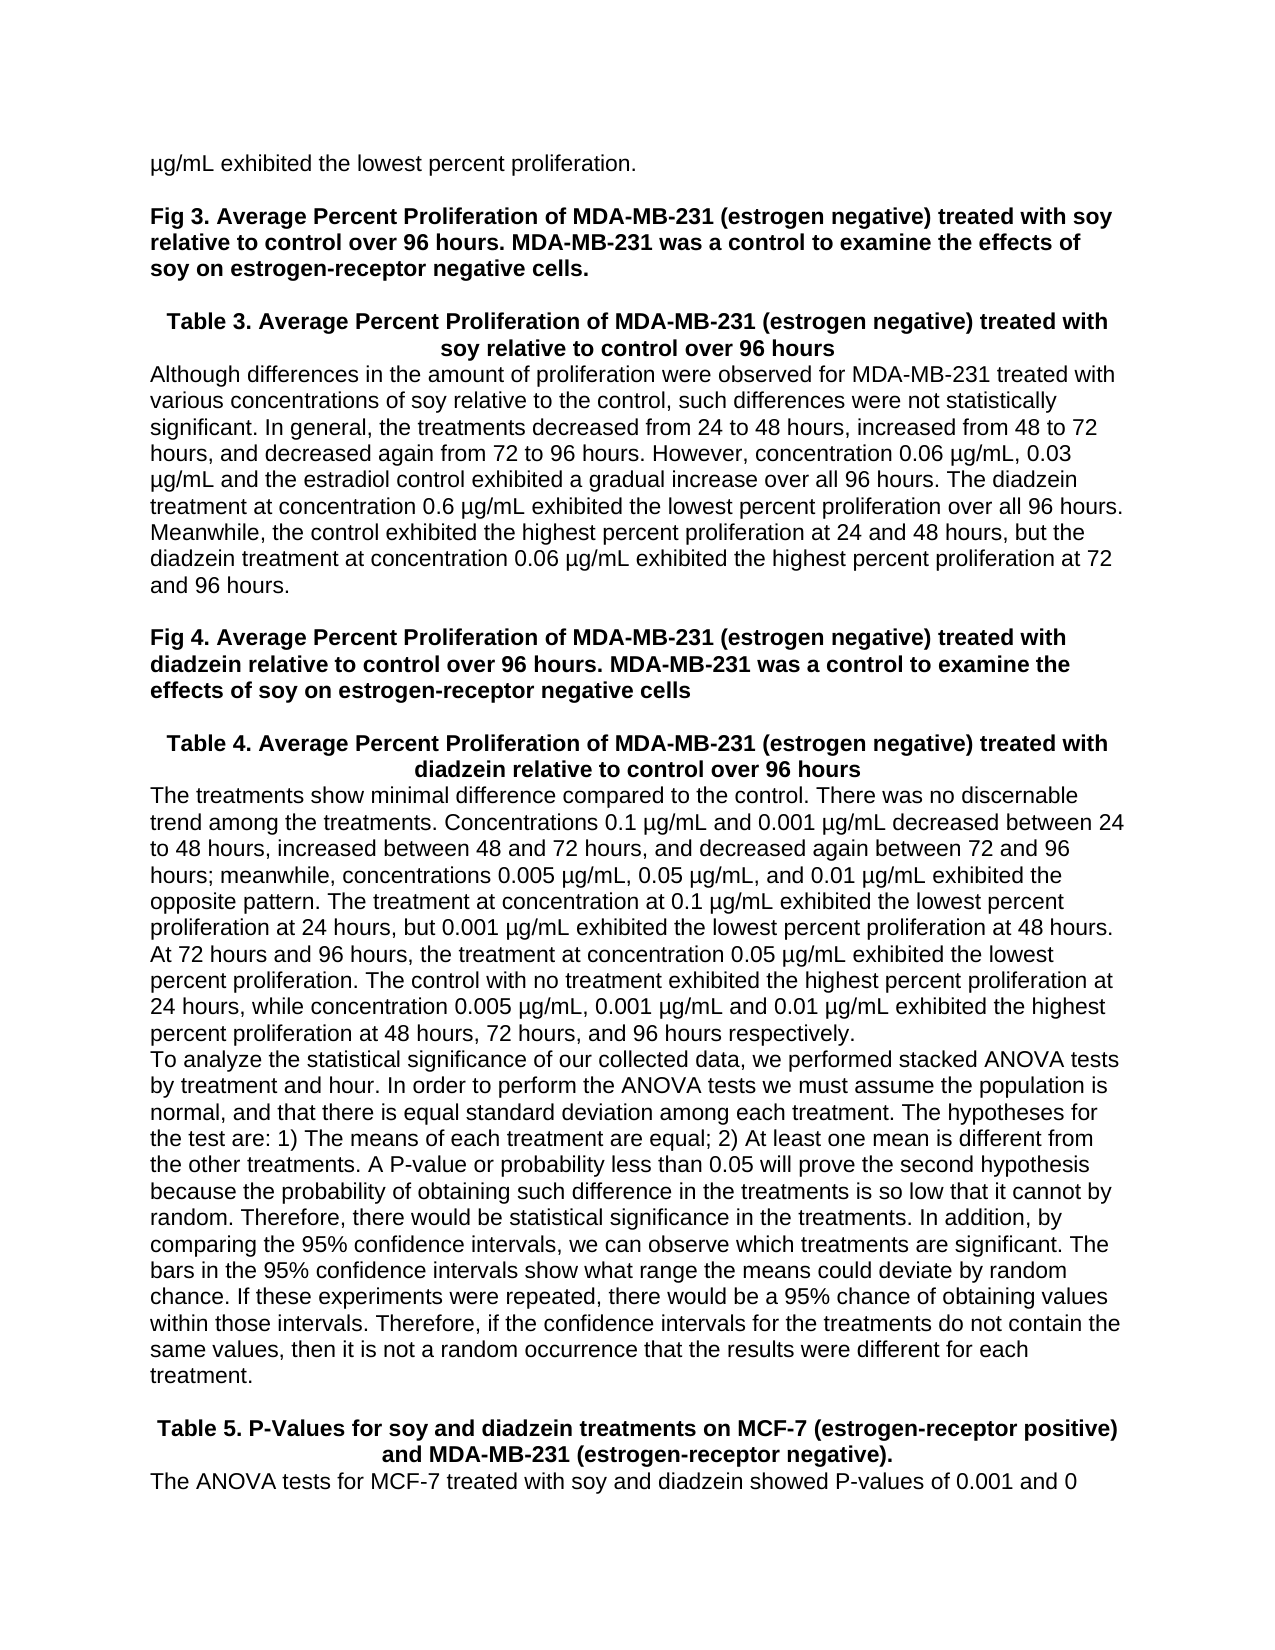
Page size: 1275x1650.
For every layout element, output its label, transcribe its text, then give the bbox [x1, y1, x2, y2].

text Table 4. Average Percent Proliferation of MDA-MB-231 (estrogen negative) treated with diadzein relative to control over 96 hours [150, 730, 1125, 782]
text The treatments show minimal difference compared to the control. There was no discernable trend among the treatments. Concentrations 0.1 µg/mL and 0.001 µg/mL decreased between 24 to 48 hours, increased between 48 and 72 hours, and decreased again between 72 and 96 hours; meanwhile, concentrations 0.005 µg/mL, 0.05 µg/mL, and 0.01 µg/mL exhibited the opposite pattern. The treatment at concentration at 0.1 µg/mL exhibited the lowest percent proliferation at 24 hours, but 0.001 µg/mL exhibited the lowest percent proliferation at 48 hours. At 72 hours and 96 hours, the treatment at concentration 0.05 µg/mL exhibited the lowest percent proliferation. The control with no treatment exhibited the highest percent proliferation at 24 hours, while concentration 0.005 µg/mL, 0.001 µg/mL and 0.01 µg/mL exhibited the highest percent proliferation at 48 hours, 72 hours, and 96 hours respectively. [150, 782, 1125, 1046]
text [150, 150, 1125, 176]
text To analyze the statistical significance of our collected data, we performed stacked ANOVA tests by treatment and hour. In order to perform the ANOVA tests we must assume the population is normal, and that there is equal standard deviation among each treatment. The hypotheses for the test are: 1) The means of each treatment are equal; 2) At least one mean is different from the other treatments. A P-value or probability less than 0.05 will prove the second hypothesis because the probability of obtaining such difference in the treatments is so low that it cannot by random. Therefore, there would be statistical significance in the treatments. In addition, by comparing the 95% confidence intervals, we can observe which treatments are significant. The bars in the 95% confidence intervals show what range the means could deviate by random chance. If these experiments were repeated, there would be a 95% chance of obtaining values within those intervals. Therefore, if the confidence intervals for the treatments do not contain the same values, then it is not a random occurrence that the results were different for each treatment. [150, 1046, 1125, 1389]
text Although differences in the amount of proliferation were observed for MDA-MB-231 treated with various concentrations of soy relative to the control, such differences were not statistically significant. In general, the treatments decreased from 24 to 48 hours, increased from 48 to 72 hours, and decreased again from 72 to 96 hours. However, concentration 0.06 µg/mL, 0.03 µg/mL and the estradiol control exhibited a gradual increase over all 96 hours. The diadzein treatment at concentration 0.6 µg/mL exhibited the lowest percent proliferation over all 96 hours. Meanwhile, the control exhibited the highest percent proliferation at 24 and 48 hours, but the diadzein treatment at concentration 0.06 µg/mL exhibited the highest percent proliferation at 72 and 96 hours. [150, 361, 1125, 598]
text Table 3. Average Percent Proliferation of MDA-MB-231 (estrogen negative) treated with soy relative to control over 96 hours [150, 308, 1125, 361]
text Fig 3. Average Percent Proliferation of MDA-MB-231 (estrogen negative) treated with soy relative to control over 96 hours. MDA-MB-231 was a control to examine the effects of soy on estrogen-receptor negative cells. [150, 203, 1125, 282]
text Table 5. P-Values for soy and diadzein treatments on MCF-7 (estrogen-receptor positive) and MDA-MB-231 (estrogen-receptor negative). [150, 1415, 1125, 1468]
text Fig 4. Average Percent Proliferation of MDA-MB-231 (estrogen negative) treated with diadzein relative to control over 96 hours. MDA-MB-231 was a control to examine the effects of soy on estrogen-receptor negative cells [150, 624, 1125, 703]
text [150, 1468, 1125, 1494]
